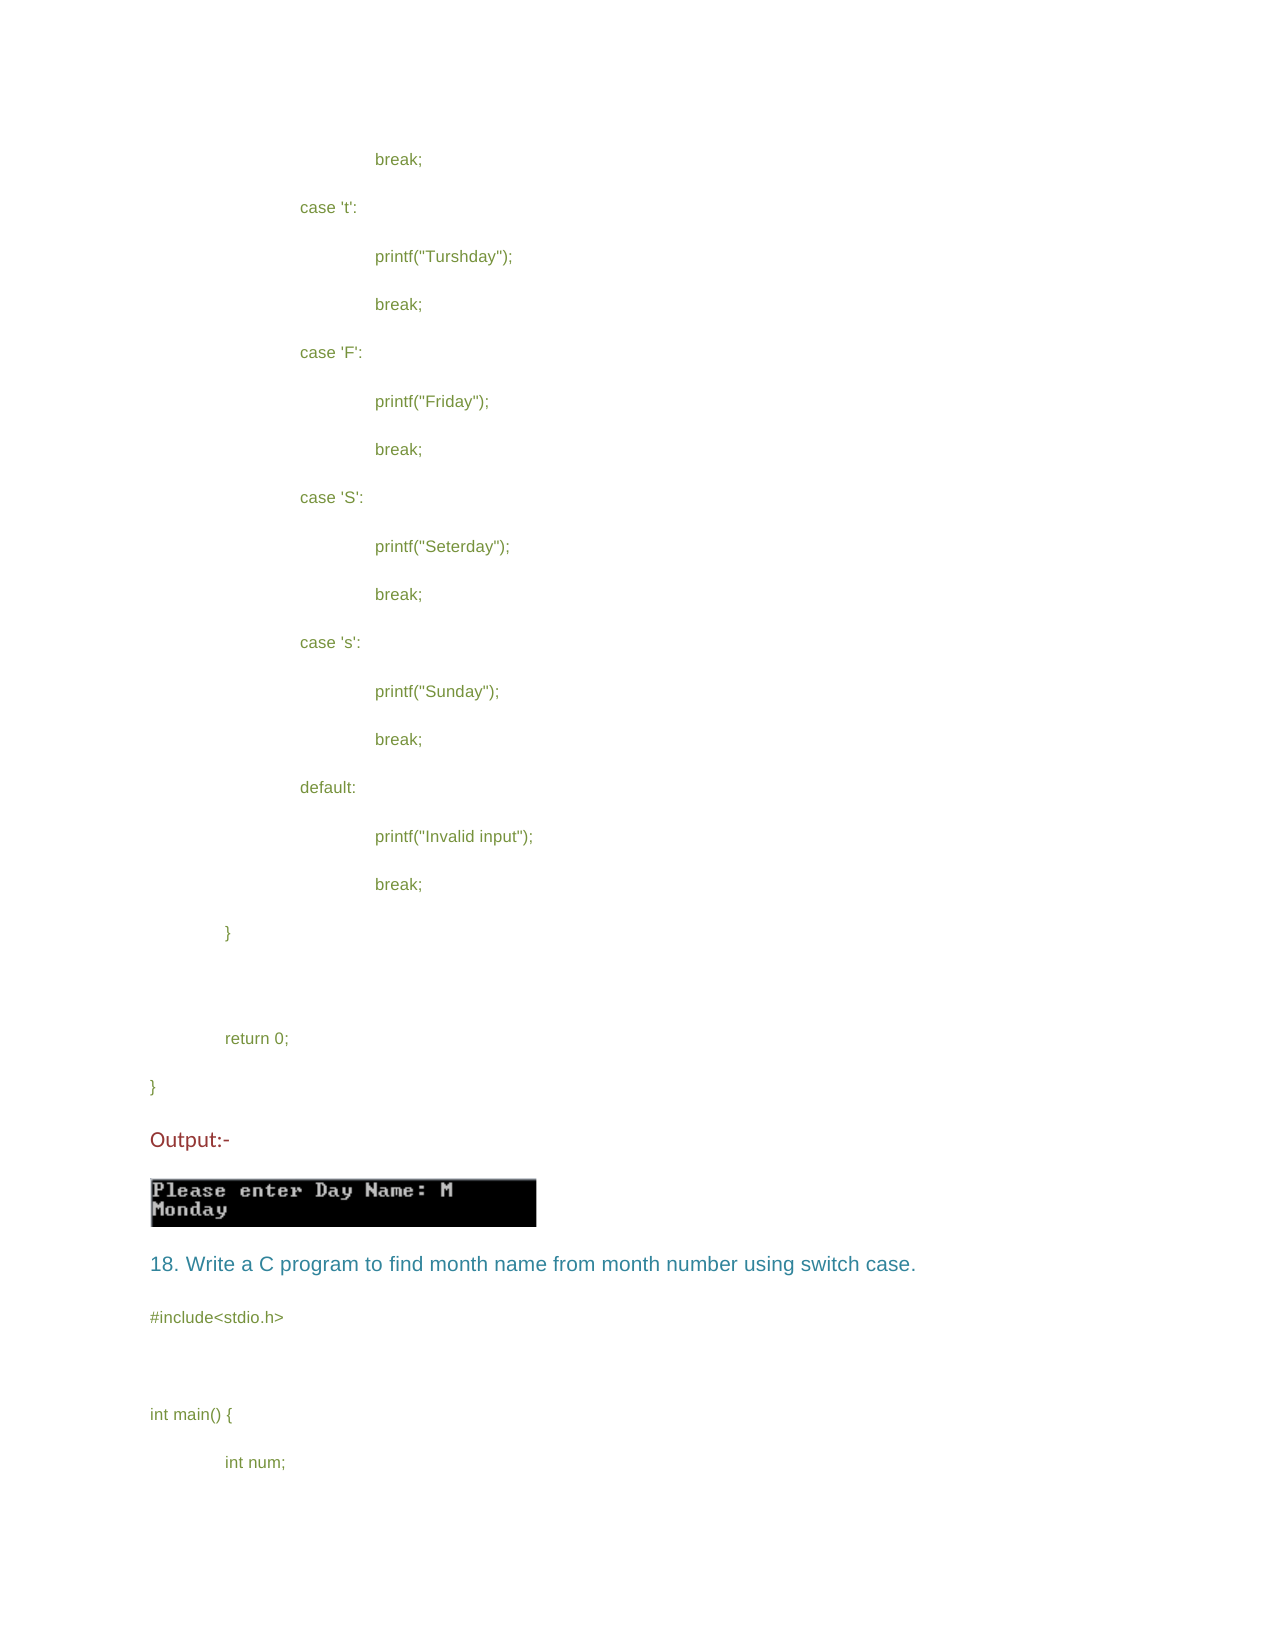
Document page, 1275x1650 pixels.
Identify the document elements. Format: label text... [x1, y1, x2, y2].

text break; [150, 585, 1125, 604]
text printf("Turshday"); [150, 247, 1125, 266]
picture [150, 1178, 537, 1227]
text 18. Write a C program to find month name from month number using switch case. [150, 1252, 1125, 1276]
text case 's': [150, 633, 1125, 652]
text } [150, 1077, 1125, 1096]
text case 't': [150, 198, 1125, 217]
text Output:- [150, 1126, 1125, 1153]
text } [150, 923, 1125, 942]
text case 'F': [150, 343, 1125, 362]
text break; [150, 295, 1125, 314]
text printf("Sunday"); [150, 682, 1125, 701]
text case 'S': [150, 488, 1125, 507]
text return 0; [150, 1029, 1125, 1048]
text break; [150, 150, 1125, 169]
text printf("Friday"); [150, 392, 1125, 411]
text #include<stdio.h> [150, 1308, 1125, 1327]
text break; [150, 875, 1125, 894]
text int main() { [150, 1405, 1125, 1424]
text default: [150, 778, 1125, 797]
text break; [150, 730, 1125, 749]
text printf("Invalid input"); [150, 827, 1125, 846]
text break; [150, 440, 1125, 459]
text int num; [150, 1453, 1125, 1472]
text printf("Seterday"); [150, 537, 1125, 556]
